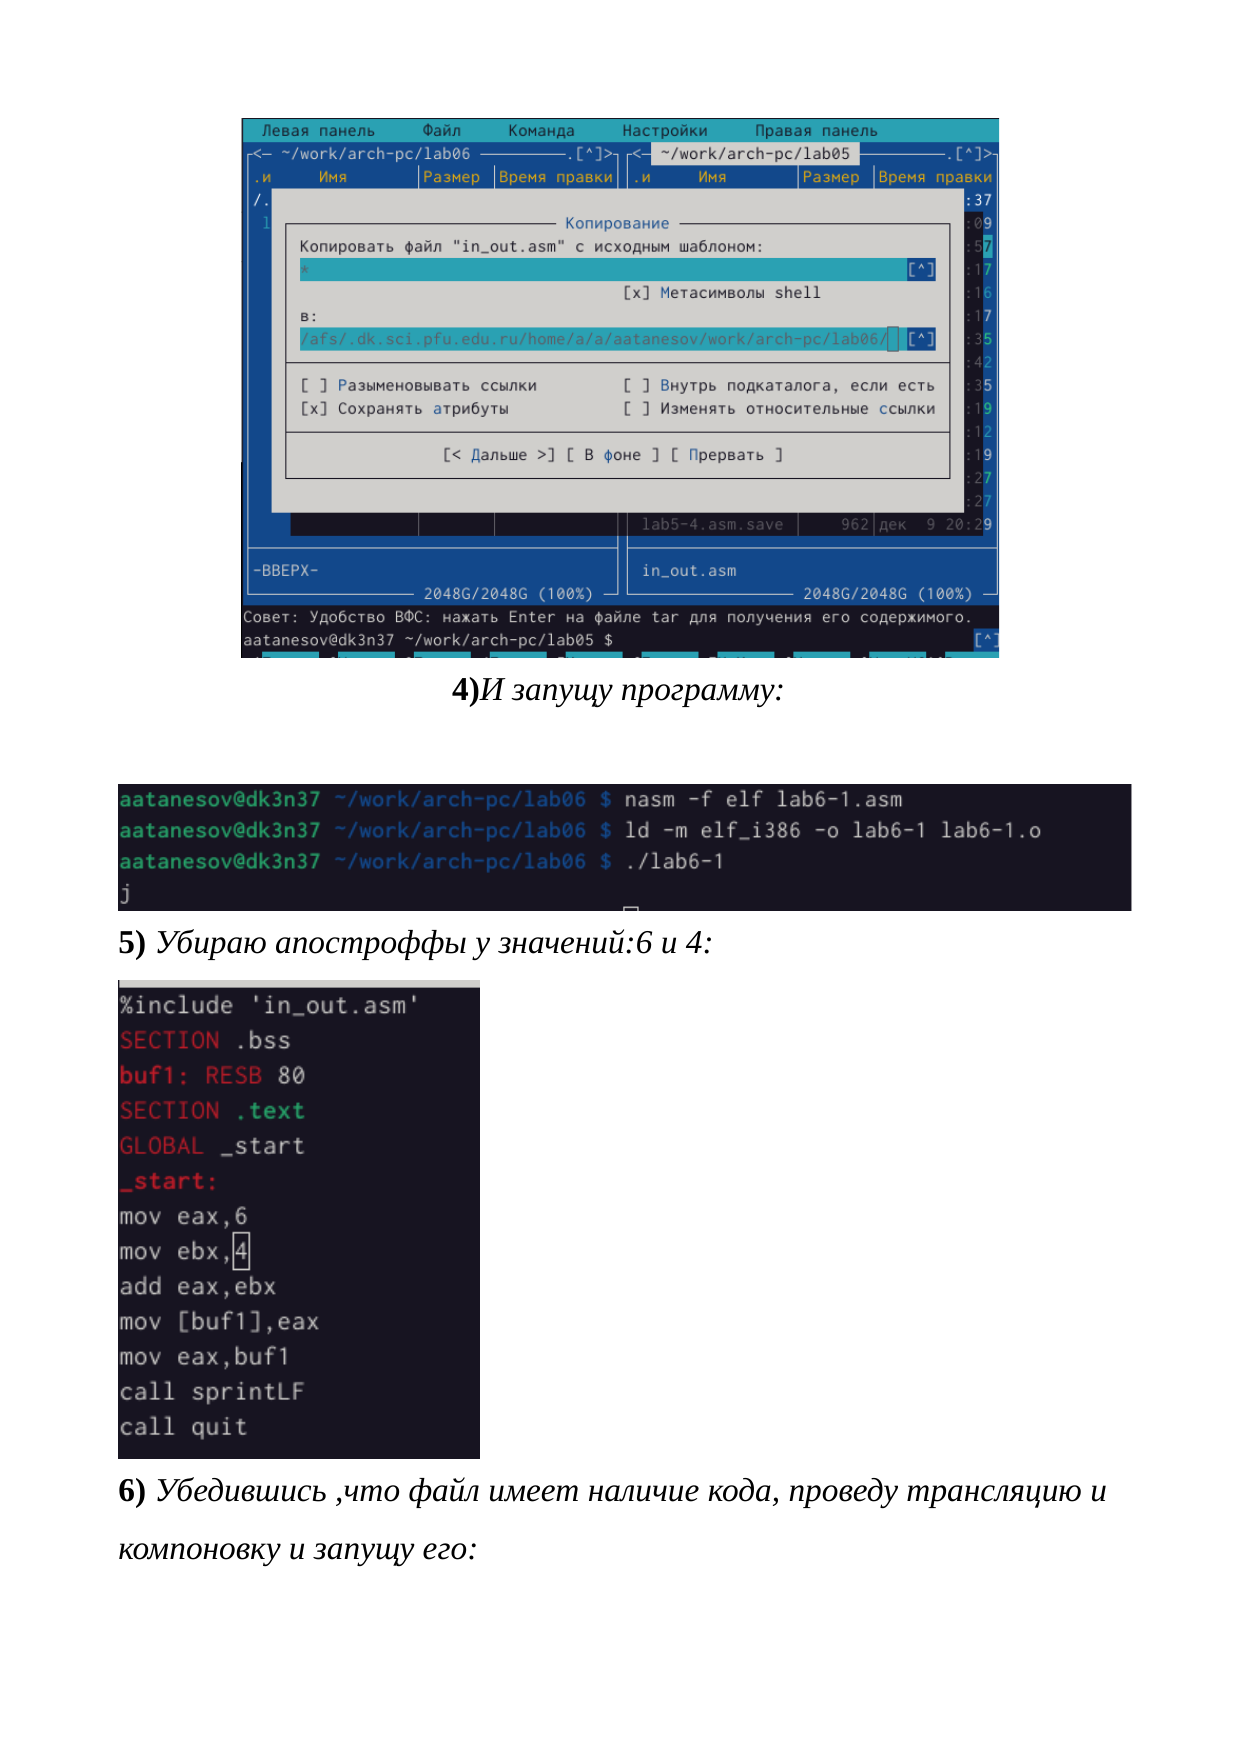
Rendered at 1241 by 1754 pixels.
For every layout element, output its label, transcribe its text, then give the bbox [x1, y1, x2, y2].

text 6) Убедившись ,что файл имеет наличие кода, проведу трансляцию и компоновку и запущу его: [118, 1470, 1122, 1566]
picture [118, 784, 1133, 911]
text 5) Убираю апостроффы у значений:6 и 4: [118, 923, 1122, 961]
text 4)И запущу программу: [118, 669, 1122, 708]
picture [241, 118, 1000, 658]
picture [118, 980, 480, 1459]
